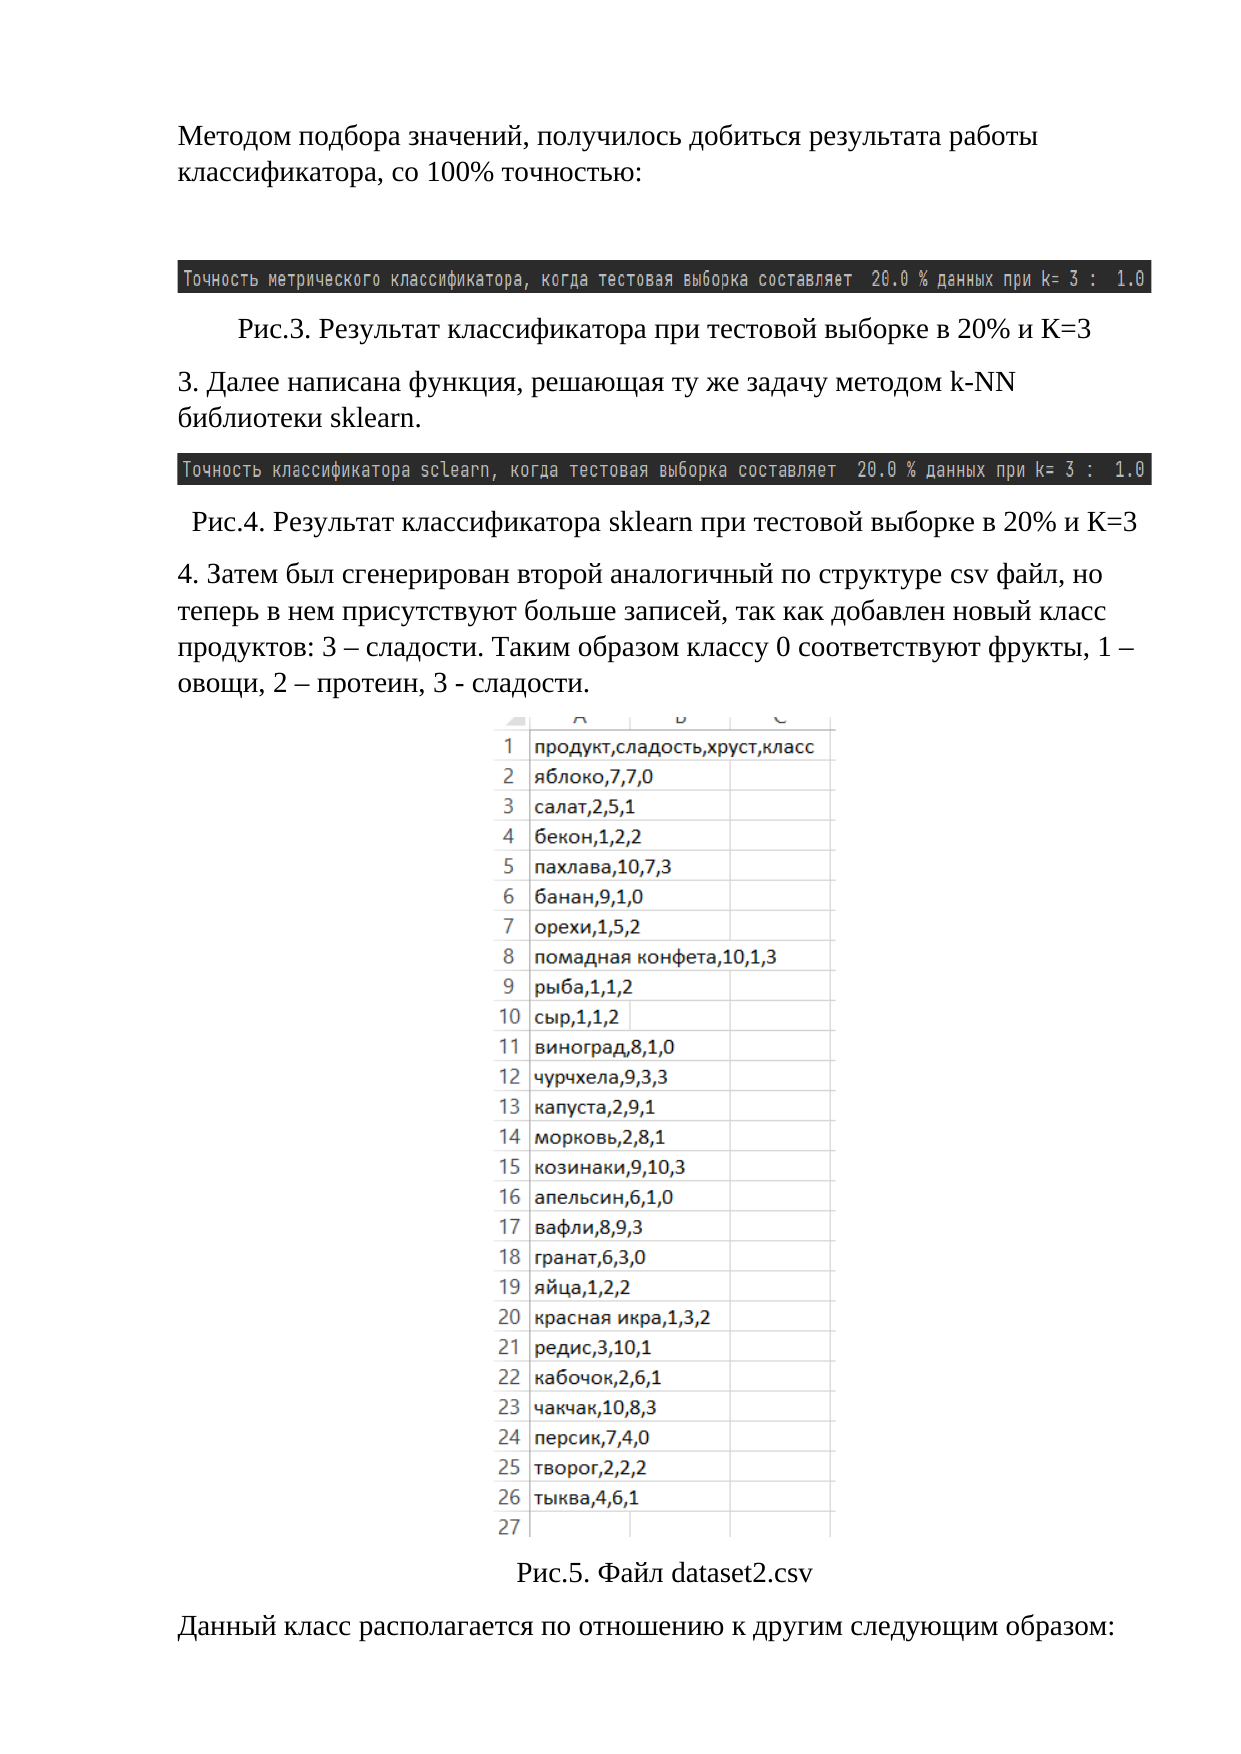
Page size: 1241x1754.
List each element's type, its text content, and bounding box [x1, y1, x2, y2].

text Рис.3. Результат классификатора при тестовой выборке в 20% и К=3 [177, 312, 1152, 345]
picture [177, 453, 1152, 485]
text Методом подбора значений, получилось добиться результата работы классификатора, со 100% точностью: [177, 118, 1152, 188]
text Рис.4. Результат классификатора sklearn при тестовой выборке в 20% и К=3 [177, 504, 1152, 537]
picture [177, 260, 1152, 293]
text 3. Далее написана функция, решающая ту же задачу методом k-NN библиотеки sklearn. [177, 364, 1152, 434]
text Данный класс располагается по отношению к другим следующим образом: [177, 1608, 1152, 1642]
picture [493, 717, 836, 1537]
text Рис.5. Файл dataset2.csv [177, 1556, 1152, 1589]
text 4. Затем был сгенерирован второй аналогичный по структуре csv файл, но теперь в нем присутствуют больше записей, так как добавлен новый класс продуктов: 3 – сладости. Таким образом классу 0 соответствуют фрукты, 1 – овощи, 2 – протеин, 3 - сладости. [177, 557, 1152, 699]
